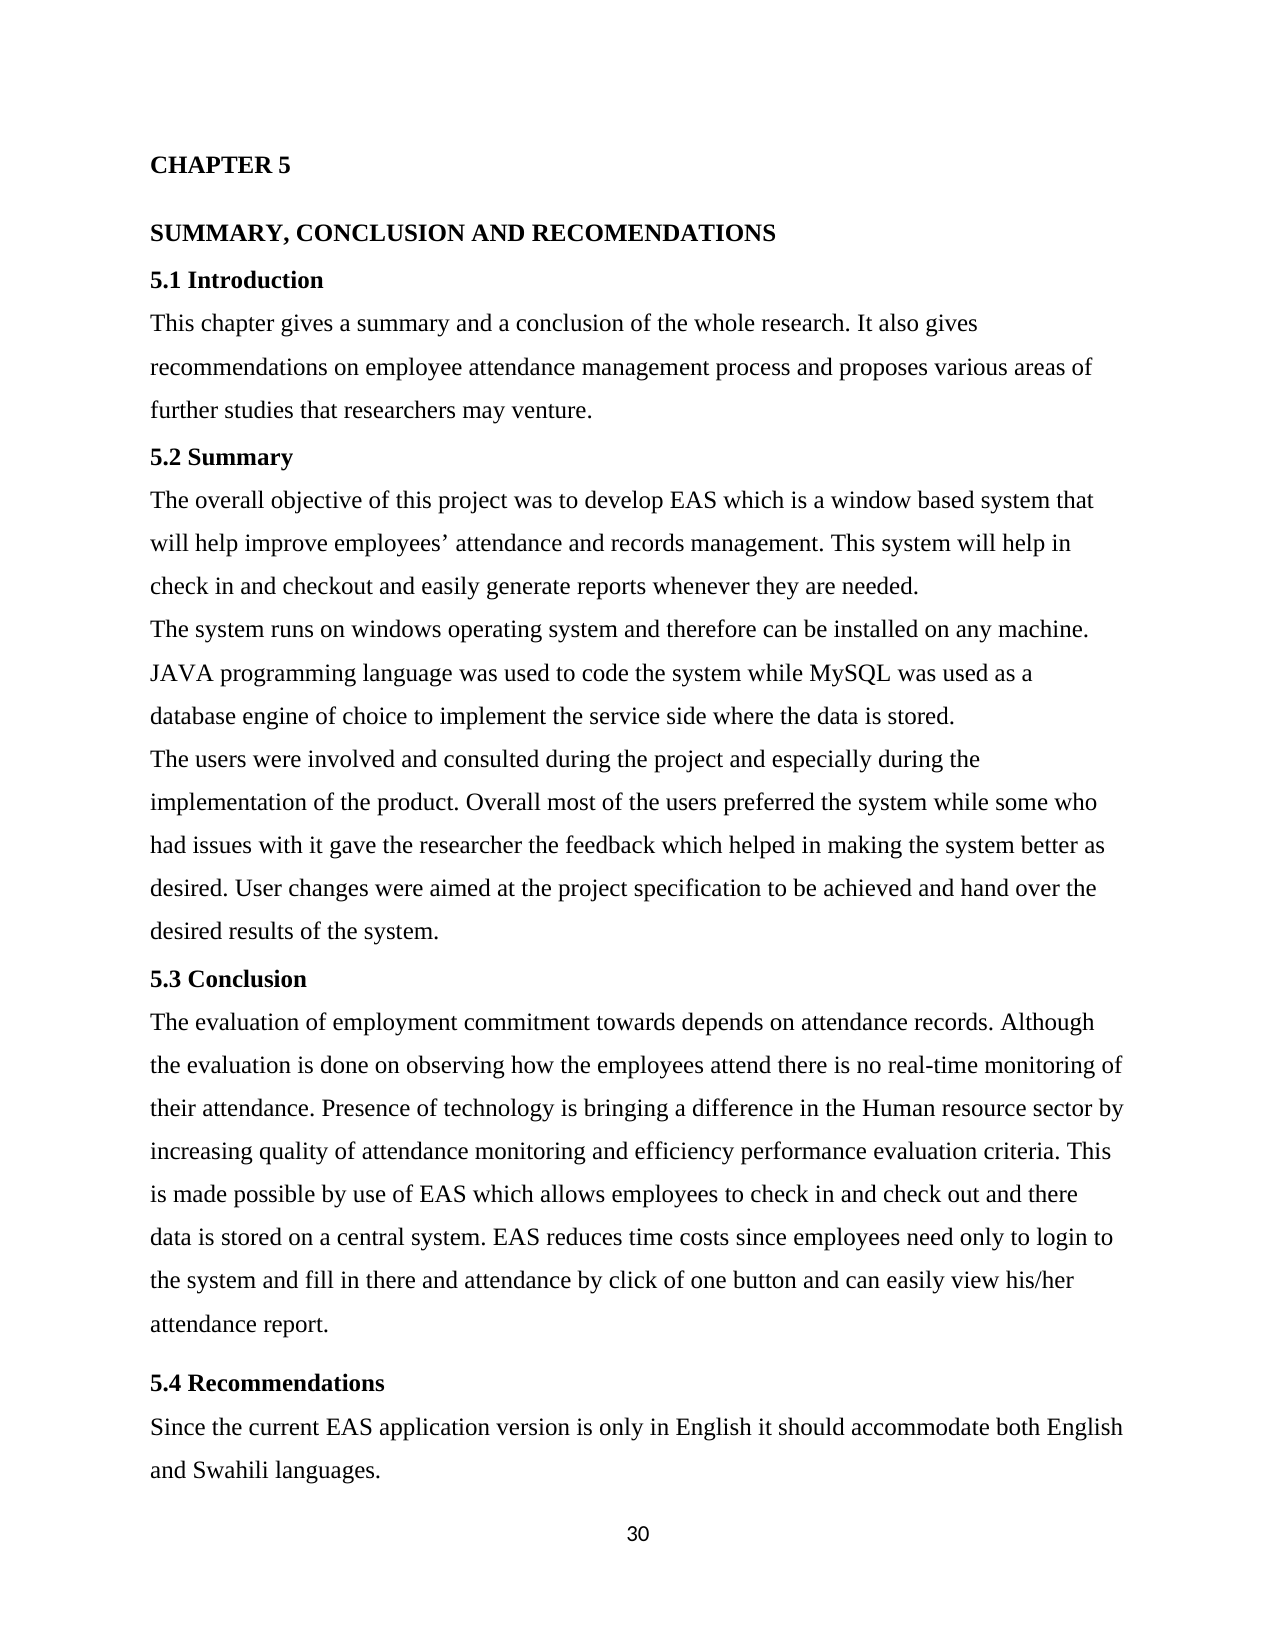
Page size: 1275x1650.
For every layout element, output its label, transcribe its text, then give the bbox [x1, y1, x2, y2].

subtitle SUMMARY, CONCLUSION AND RECOMENDATIONS [150, 218, 1125, 247]
subtitle 5.1 Introduction [150, 265, 1125, 294]
text The users were involved and consulted during the project and especially during the implementation of the product. Overall most of the users preferred the system while some who had issues with it gave the researcher the feedback which helped in making the system better as desired. User changes were aimed at the project specification to be achieved and hand over the desired results of the system. [150, 744, 1125, 945]
text The evaluation of employment commitment towards depends on attendance records. Although the evaluation is done on observing how the employees attend there is no real-time monitoring of their attendance. Presence of technology is bringing a difference in the Human resource sector by increasing quality of attendance monitoring and efficiency performance evaluation criteria. This is made possible by use of EAS which allows employees to check in and check out and there data is stored on a central system. EAS reduces time costs since employees need only to login to the system and fill in there and attendance by click of one button and can easily view his/her attendance report. [150, 1007, 1125, 1337]
subtitle 5.2 Summary [150, 442, 1125, 471]
subtitle 5.4 Recommendations [150, 1368, 1125, 1397]
text The overall objective of this project was to develop EAS which is a window based system that will help improve employees’ attendance and records management. This system will help in check in and checkout and easily generate reports whenever they are needed. [150, 485, 1125, 600]
subtitle 5.3 Conclusion [150, 964, 1125, 992]
text This chapter gives a summary and a conclusion of the whole research. It also gives recommendations on employee attendance management process and proposes various areas of further studies that researchers may venture. [150, 308, 1125, 423]
text The system runs on windows operating system and therefore can be installed on any machine. JAVA programming language was used to code the system while MySQL was used as a database engine of choice to implement the service side where the data is stored. [150, 614, 1125, 729]
text Since the current EAS application version is only in English it should accommodate both English and Swahili languages. [150, 1412, 1125, 1483]
subtitle CHAPTER 5 [150, 150, 1125, 179]
